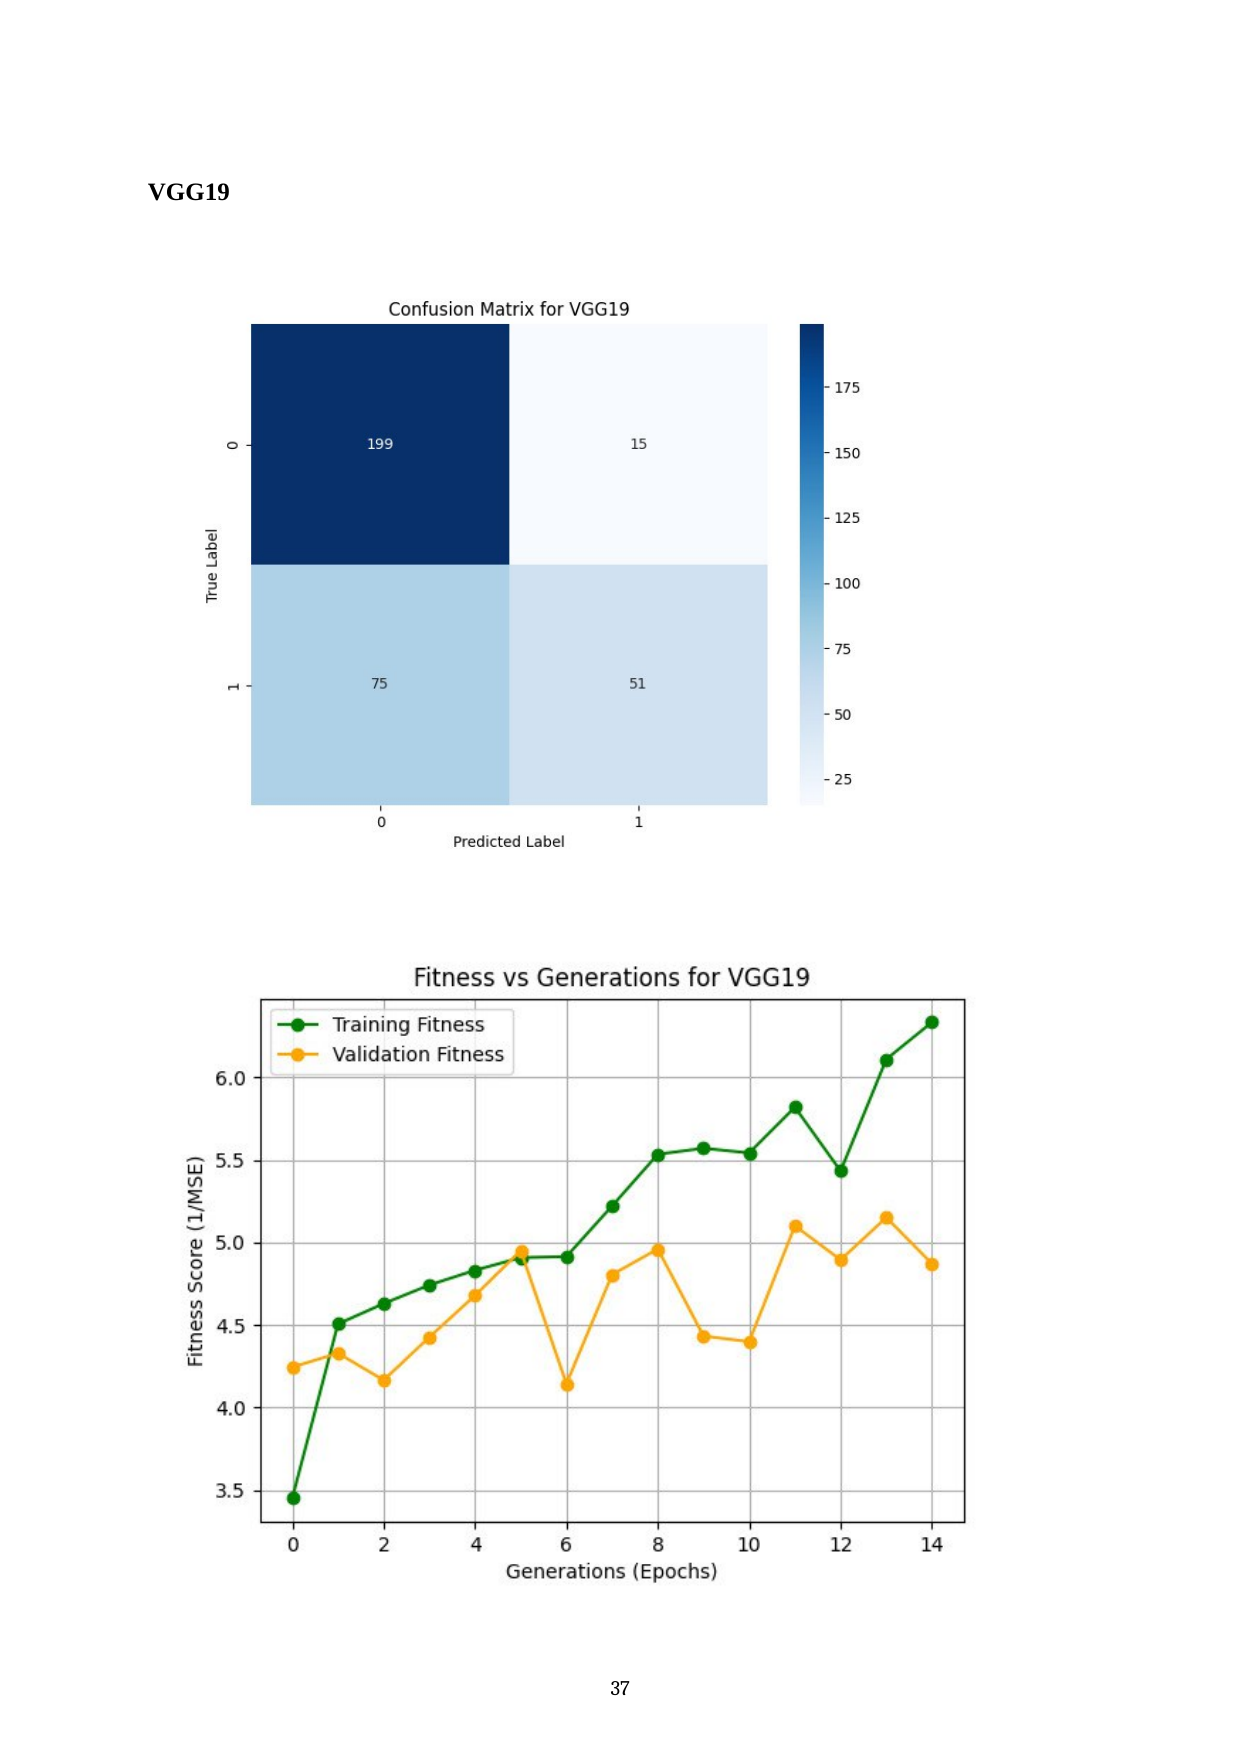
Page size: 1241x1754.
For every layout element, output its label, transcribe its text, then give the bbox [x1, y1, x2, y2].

picture [147, 249, 980, 874]
text VGG19 [148, 177, 1177, 206]
picture [147, 917, 1054, 1597]
